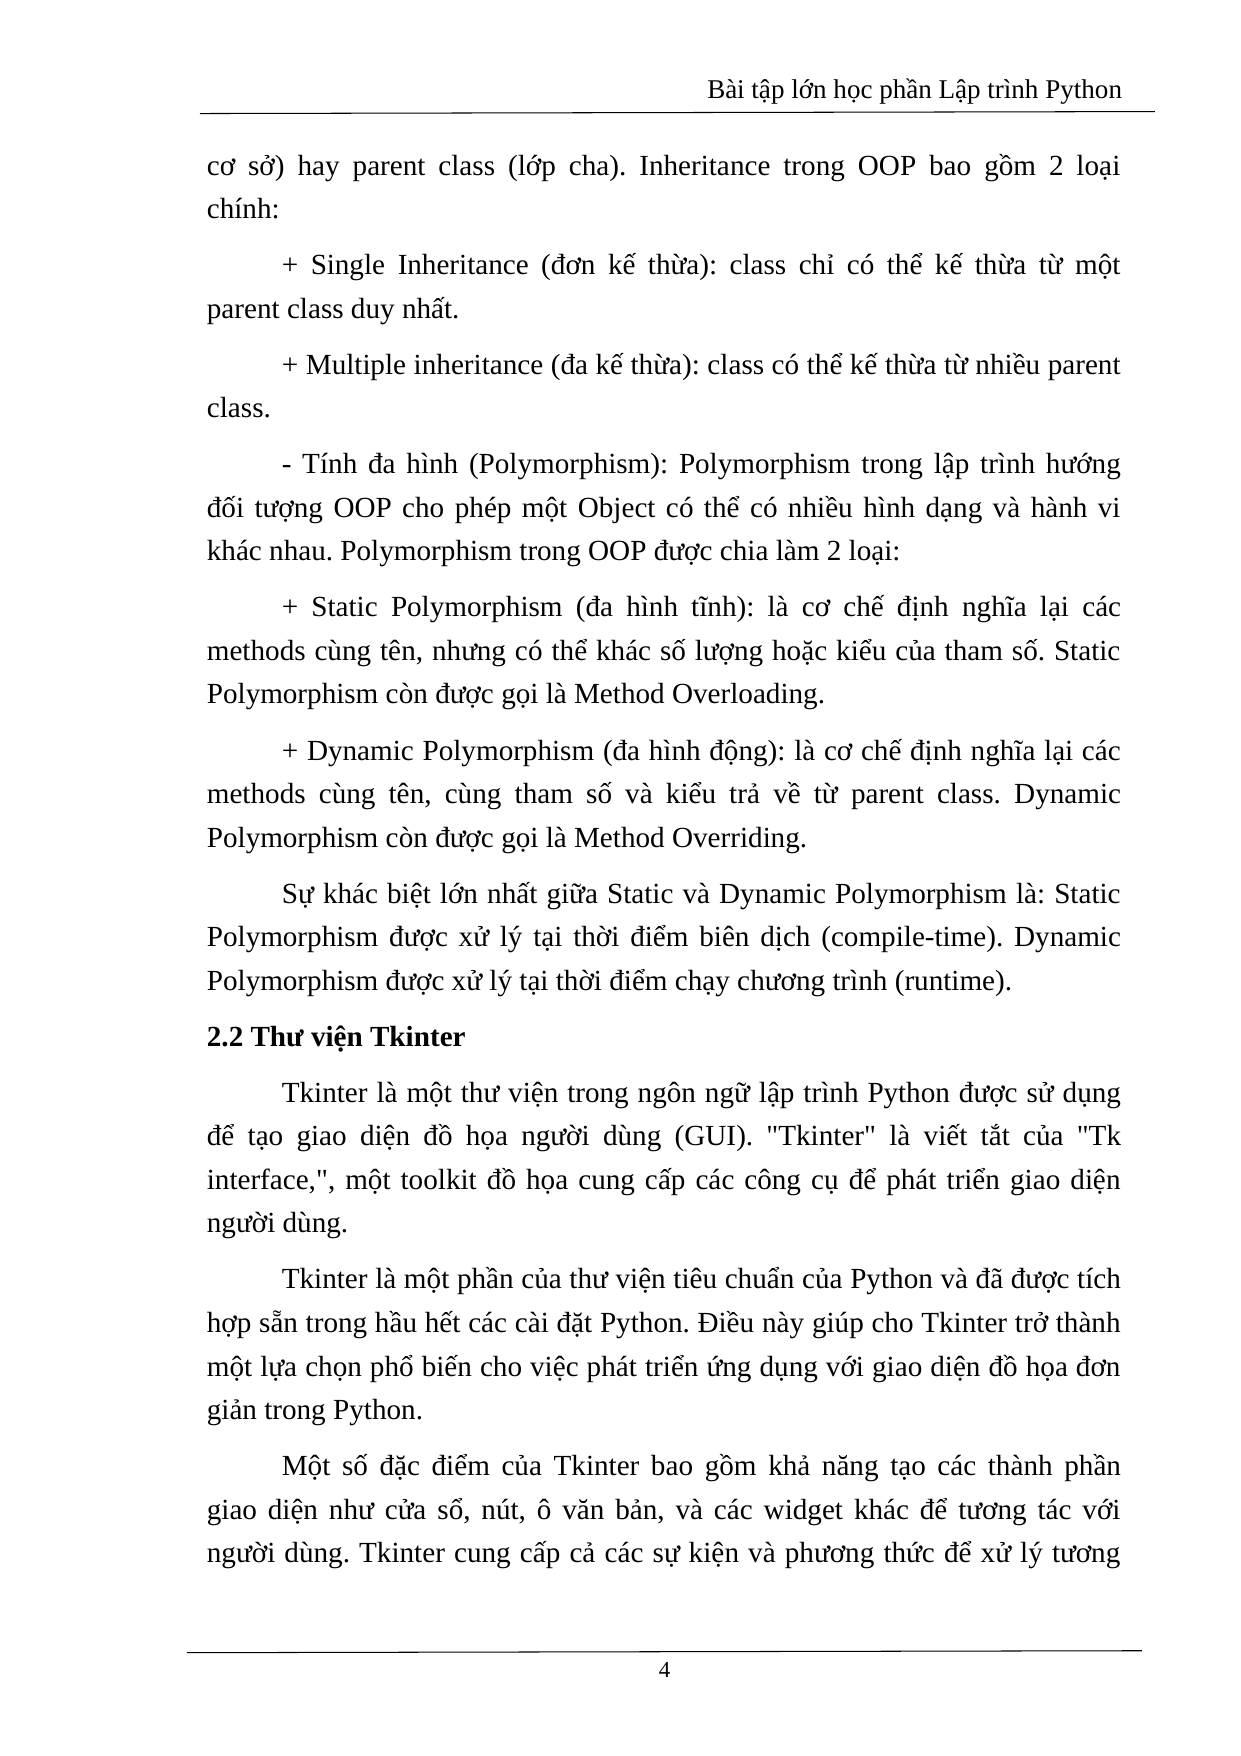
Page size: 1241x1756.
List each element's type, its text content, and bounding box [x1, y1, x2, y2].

text 2.2 Thư viện Tkinter [207, 1019, 1122, 1052]
text + Static Polymorphism (đa hình tĩnh): là cơ chế định nghĩa lại các methods cùng tên, nhưng có thể khác số lượng hoặc kiểu của tham số. Static Polymorphism còn được gọi là Method Overloading. [207, 589, 1122, 710]
text Tkinter là một thư viện trong ngôn ngữ lập trình Python được sử dụng để tạo giao diện đồ họa người dùng (GUI). "Tkinter" là viết tắt của "Tk interface,", một toolkit đồ họa cung cấp các công cụ để phát triển giao diện người dùng. [207, 1075, 1122, 1239]
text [207, 1448, 1122, 1569]
text Tkinter là một phần của thư viện tiêu chuẩn của Python và đã được tích hợp sẵn trong hầu hết các cài đặt Python. Điều này giúp cho Tkinter trở thành một lựa chọn phổ biến cho việc phát triển ứng dụng với giao diện đồ họa đơn giản trong Python. [207, 1262, 1122, 1426]
text + Dynamic Polymorphism (đa hình động): là cơ chế định nghĩa lại các methods cùng tên, cùng tham số và kiểu trả về từ parent class. Dynamic Polymorphism còn được gọi là Method Overriding. [207, 733, 1122, 853]
text + Single Inheritance (đơn kế thừa): class chỉ có thể kế thừa từ một parent class duy nhất. [207, 247, 1122, 324]
text - Tính đa hình (Polymorphism): Polymorphism trong lập trình hướng đối tượng OOP cho phép một Object có thể có nhiều hình dạng và hành vi khác nhau. Polymorphism trong OOP được chia làm 2 loại: [207, 446, 1122, 567]
text + Multiple inheritance (đa kế thừa): class có thể kế thừa từ nhiều parent class. [207, 347, 1122, 424]
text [207, 148, 1122, 225]
text Sự khác biệt lớn nhất giữa Static và Dynamic Polymorphism là: Static Polymorphism được xử lý tại thời điểm biên dịch (compile-time). Dynamic Polymorphism được xử lý tại thời điểm chạy chương trình (runtime). [207, 876, 1122, 996]
